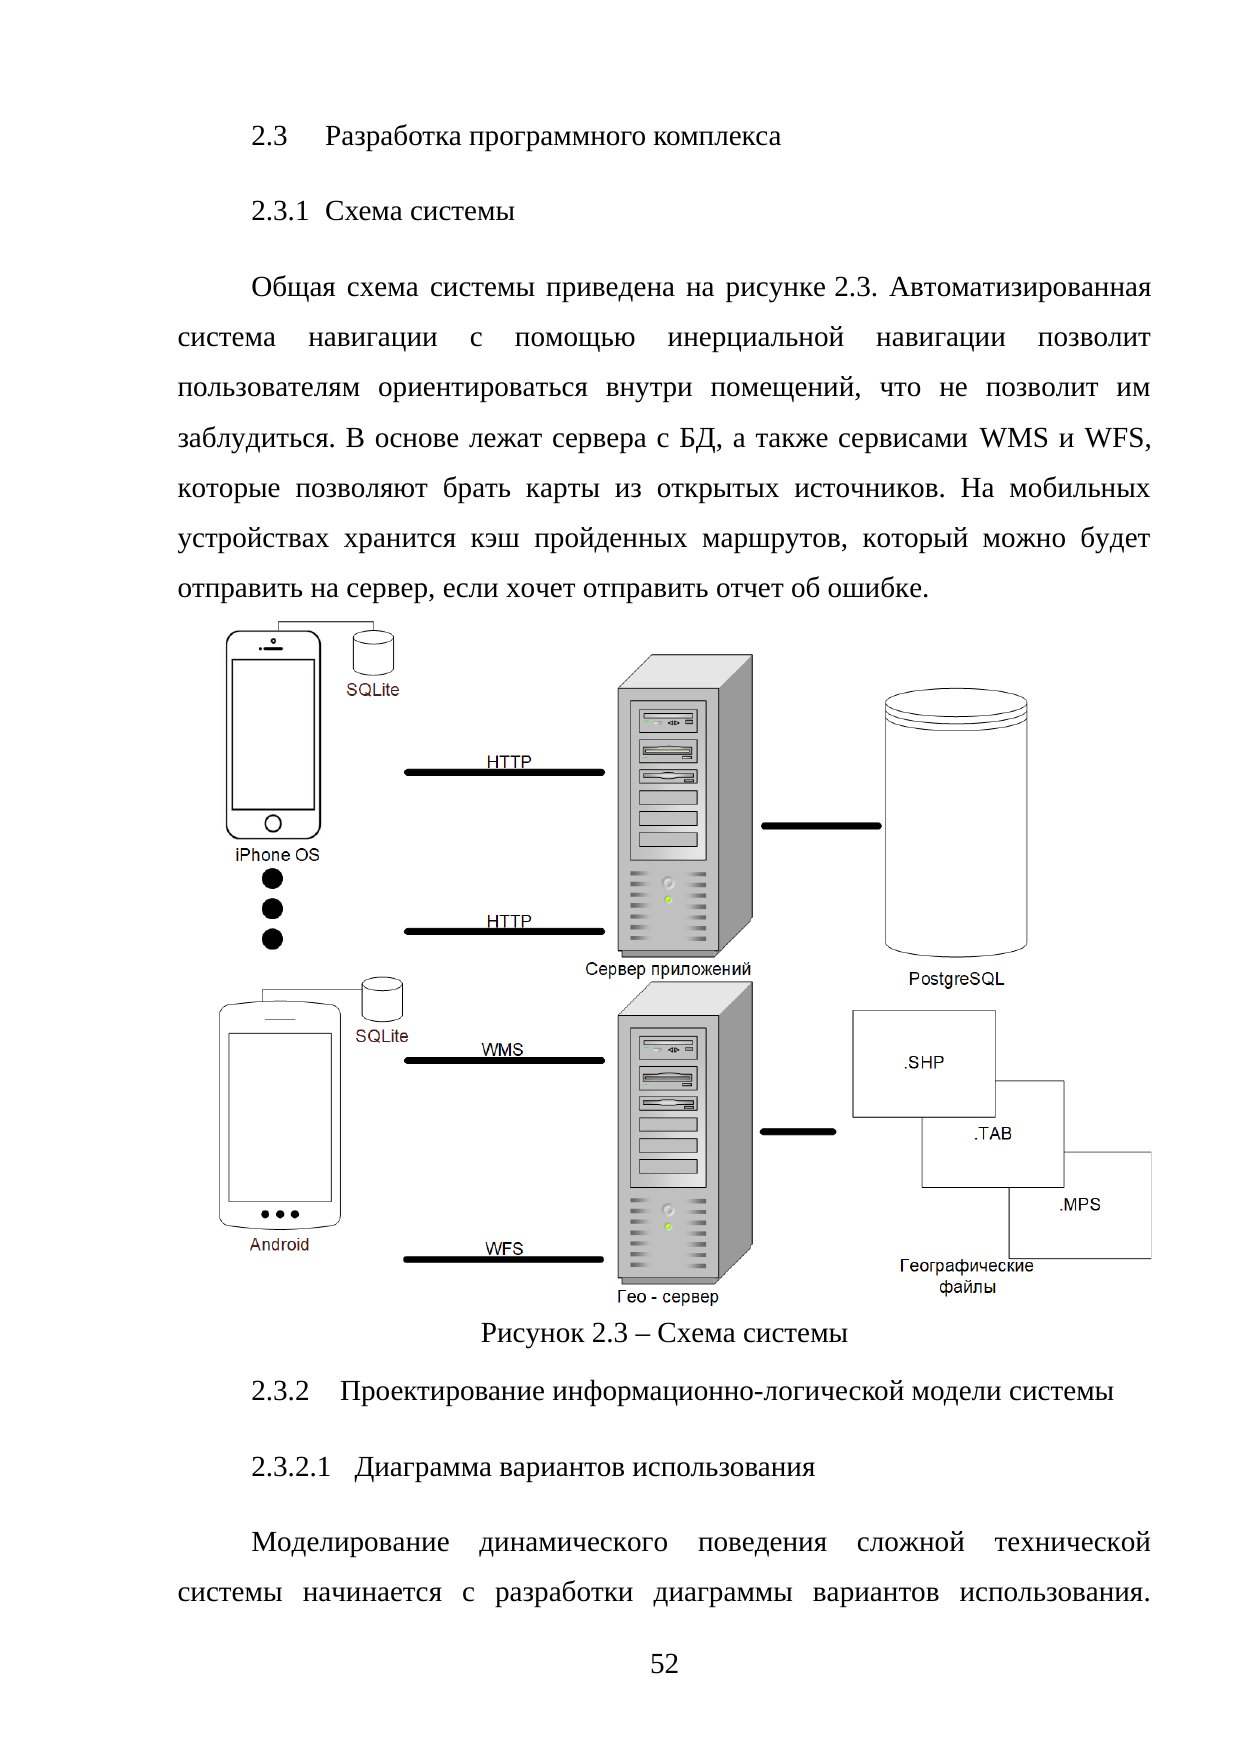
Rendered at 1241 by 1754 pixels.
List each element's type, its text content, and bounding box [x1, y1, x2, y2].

text Проектирование информационно-логической модели системы [251, 1373, 1152, 1407]
list Диаграмма вариантов использования [251, 1449, 1152, 1482]
text Схема системы [251, 193, 1152, 227]
text Рисунок 2.3 – Схема системы [177, 1315, 1152, 1348]
picture [177, 621, 1152, 1315]
list Разработка программного комплекса [251, 118, 1152, 152]
